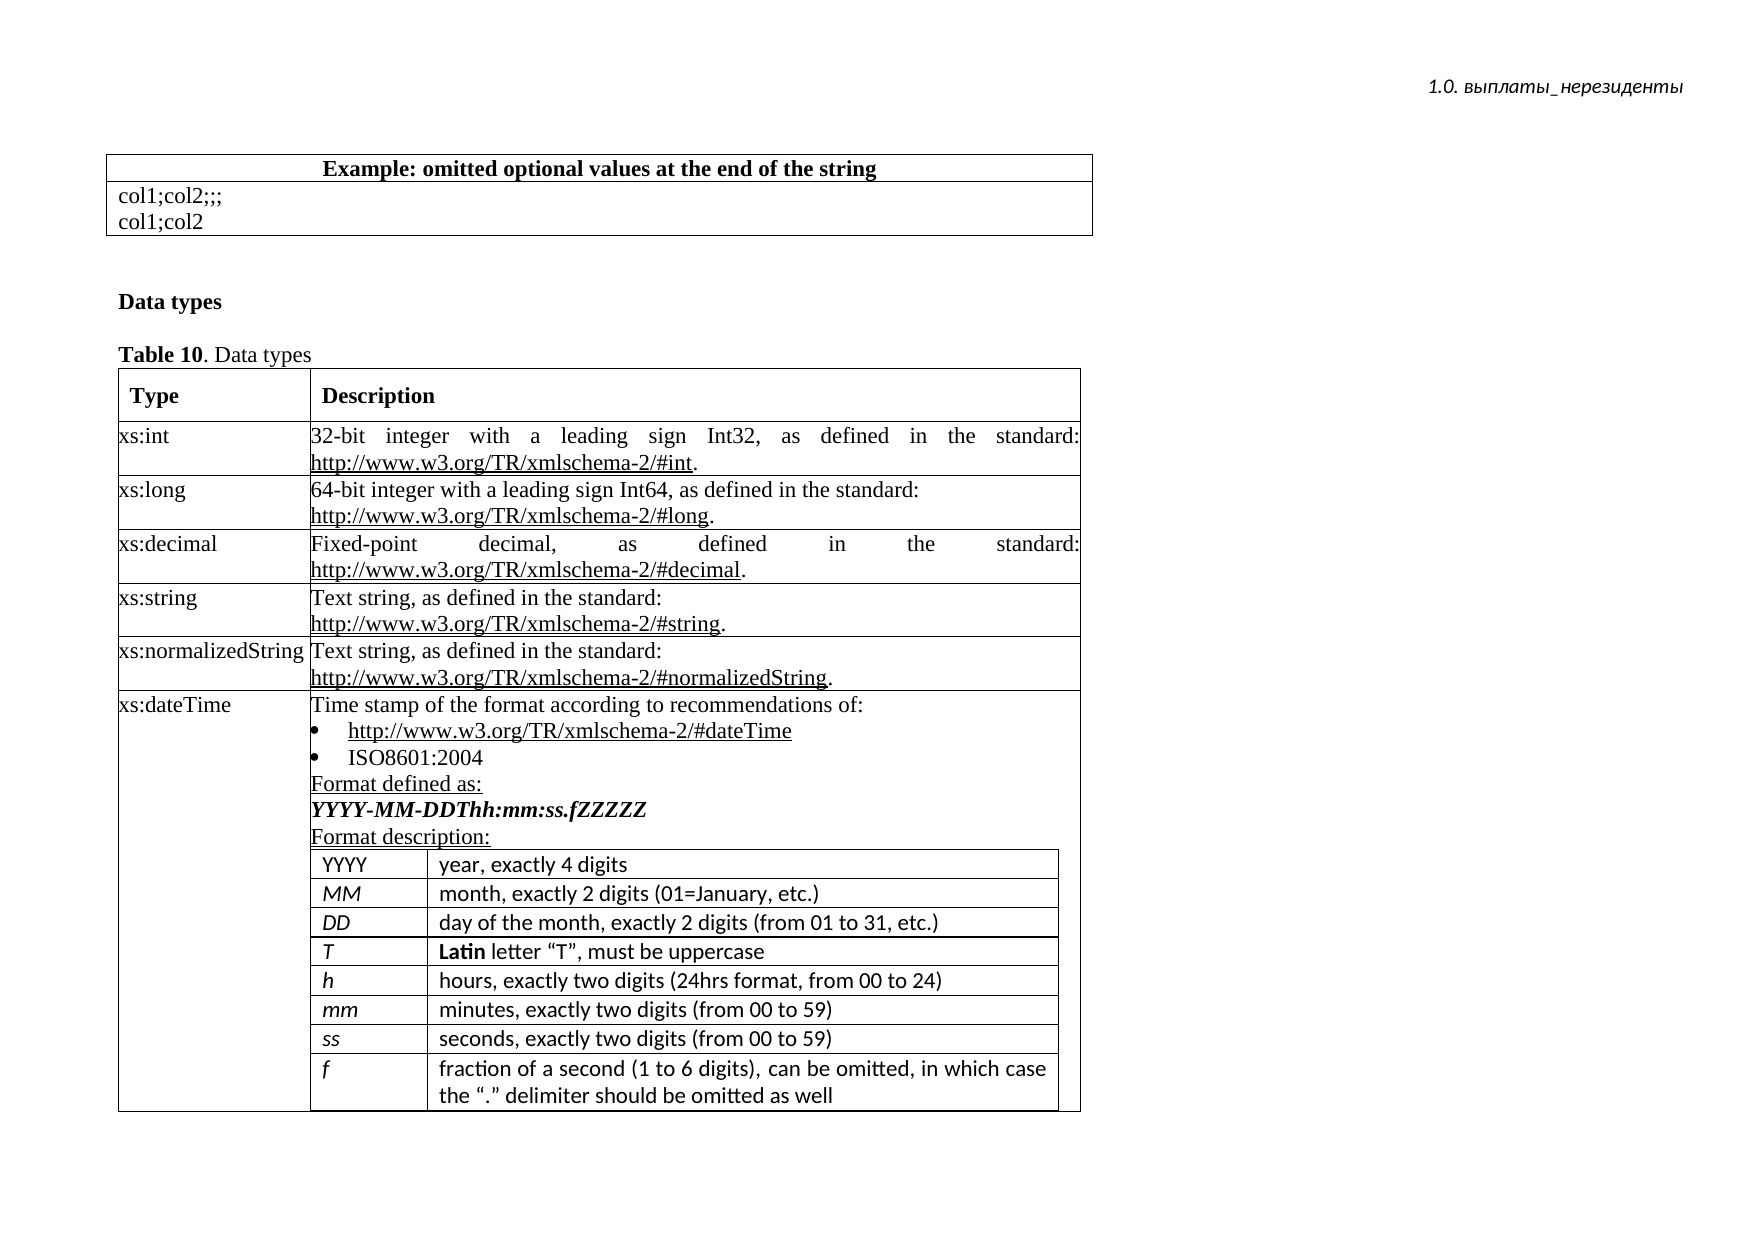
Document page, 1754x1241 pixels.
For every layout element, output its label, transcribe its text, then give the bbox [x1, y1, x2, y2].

table_cell xs:decimal [119, 530, 310, 582]
table_cell xs:long [119, 476, 310, 529]
table_header Example: omitted optional values at the end of the string [107, 155, 1092, 181]
table_cell 32-bit integer with a leading sign Int32, as defined in the standard: http://www.w3.org/TR/xmlschema-2/#int. [311, 422, 1080, 475]
table_cell 64-bit integer with a leading sign Int64, as defined in the standard: http://www.w3.org/TR/xmlschema-2/#long. [311, 476, 1080, 529]
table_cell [311, 691, 1080, 1111]
table_header Description [311, 369, 1080, 421]
table_cell xs:string [119, 584, 310, 636]
table_cell Fixed-point decimal, as defined in the standard: http://www.w3.org/TR/xmlschema-2/#decimal. [311, 530, 1080, 582]
table_cell Text string, as defined in the standard: http://www.w3.org/TR/xmlschema-2/#string. [311, 584, 1080, 636]
table_cell col1;col2;;; col1;col2 [107, 182, 1092, 235]
text Data types [118, 288, 1683, 315]
table_cell xs:normalizedString [119, 637, 310, 690]
table_cell xs:dateTime [119, 691, 310, 1111]
text Table 10. Data types [118, 341, 1683, 367]
table_header Type [119, 369, 310, 421]
table_cell xs:int [119, 422, 310, 475]
table_cell Text string, as defined in the standard: http://www.w3.org/TR/xmlschema-2/#normalizedString. [311, 637, 1080, 690]
